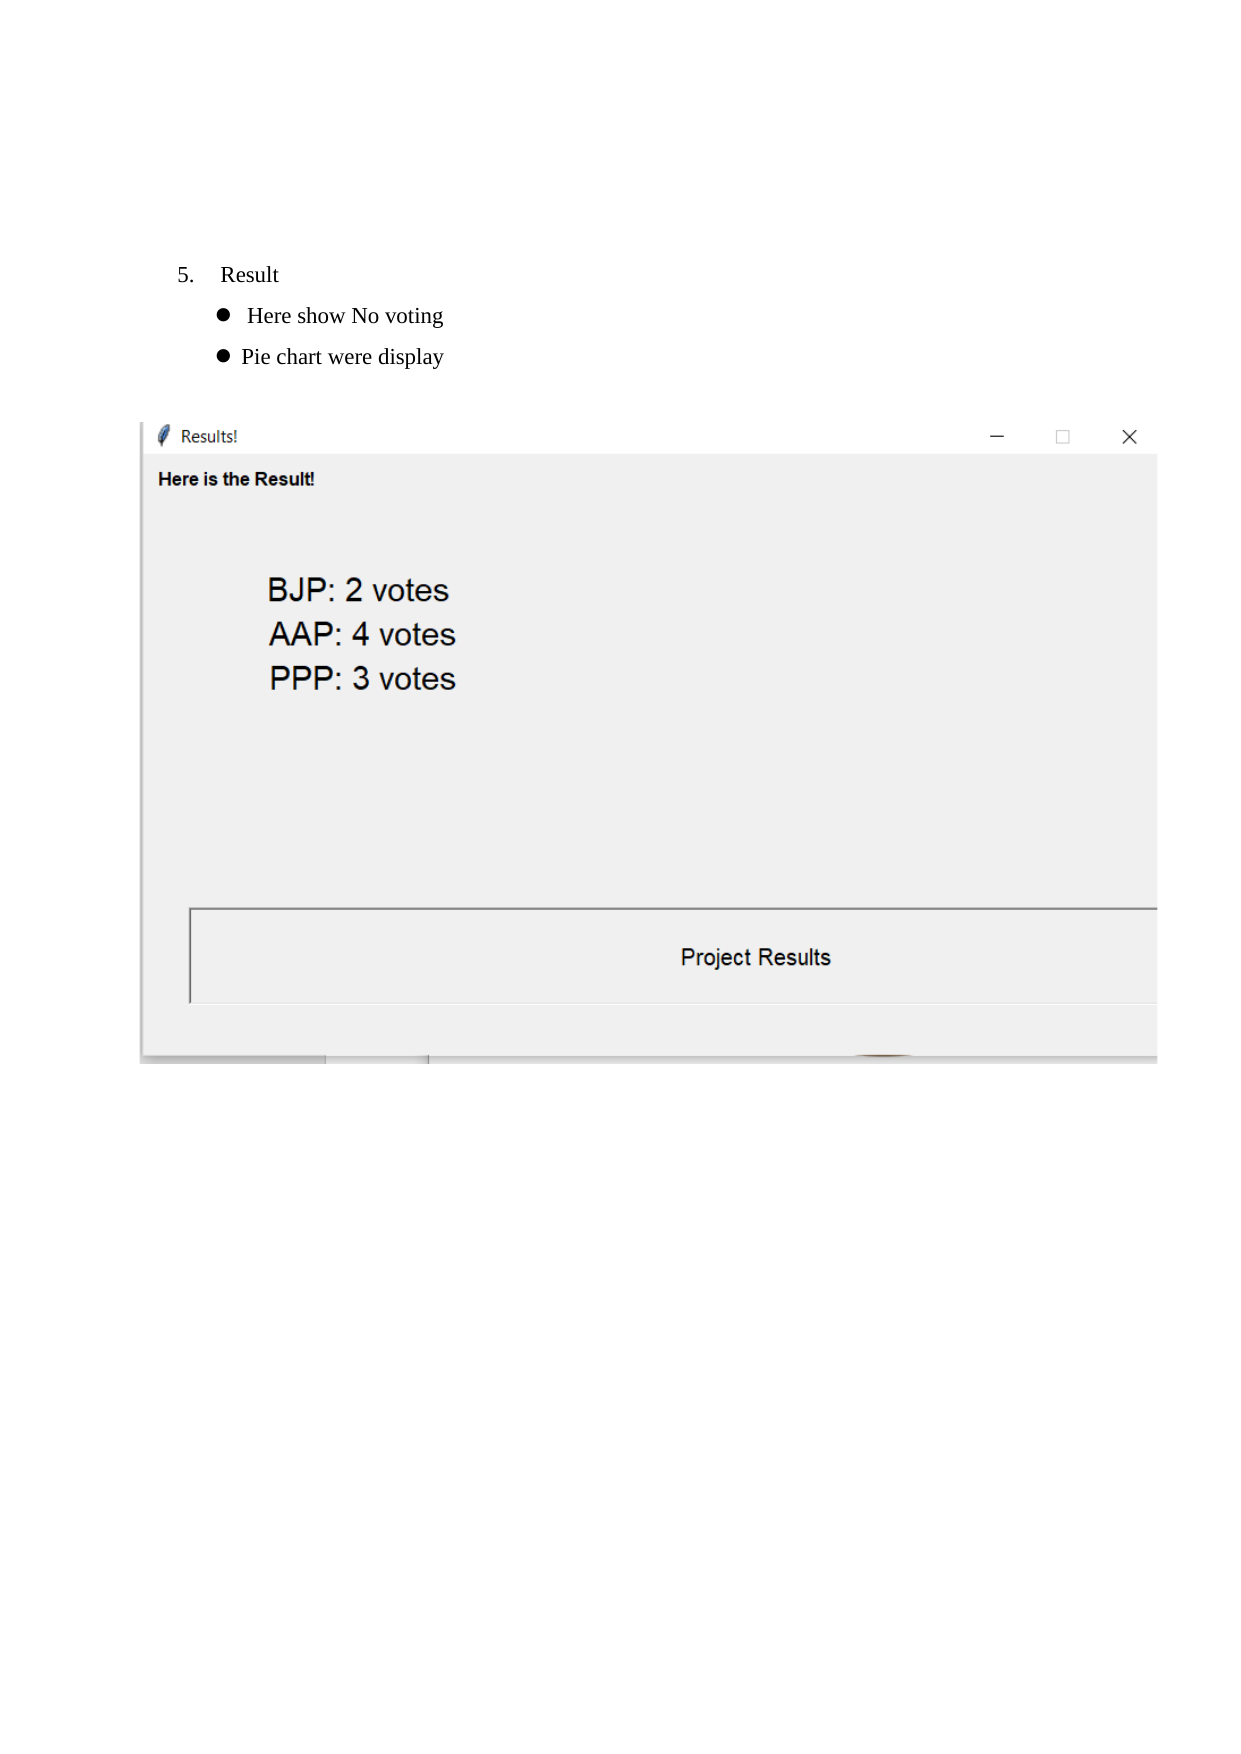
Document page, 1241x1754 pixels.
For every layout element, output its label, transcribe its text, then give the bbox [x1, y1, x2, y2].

list Result [177, 261, 1157, 288]
picture [139, 422, 1158, 1064]
list Pie chart were display [214, 343, 1157, 369]
list Here show No voting [214, 302, 1157, 328]
